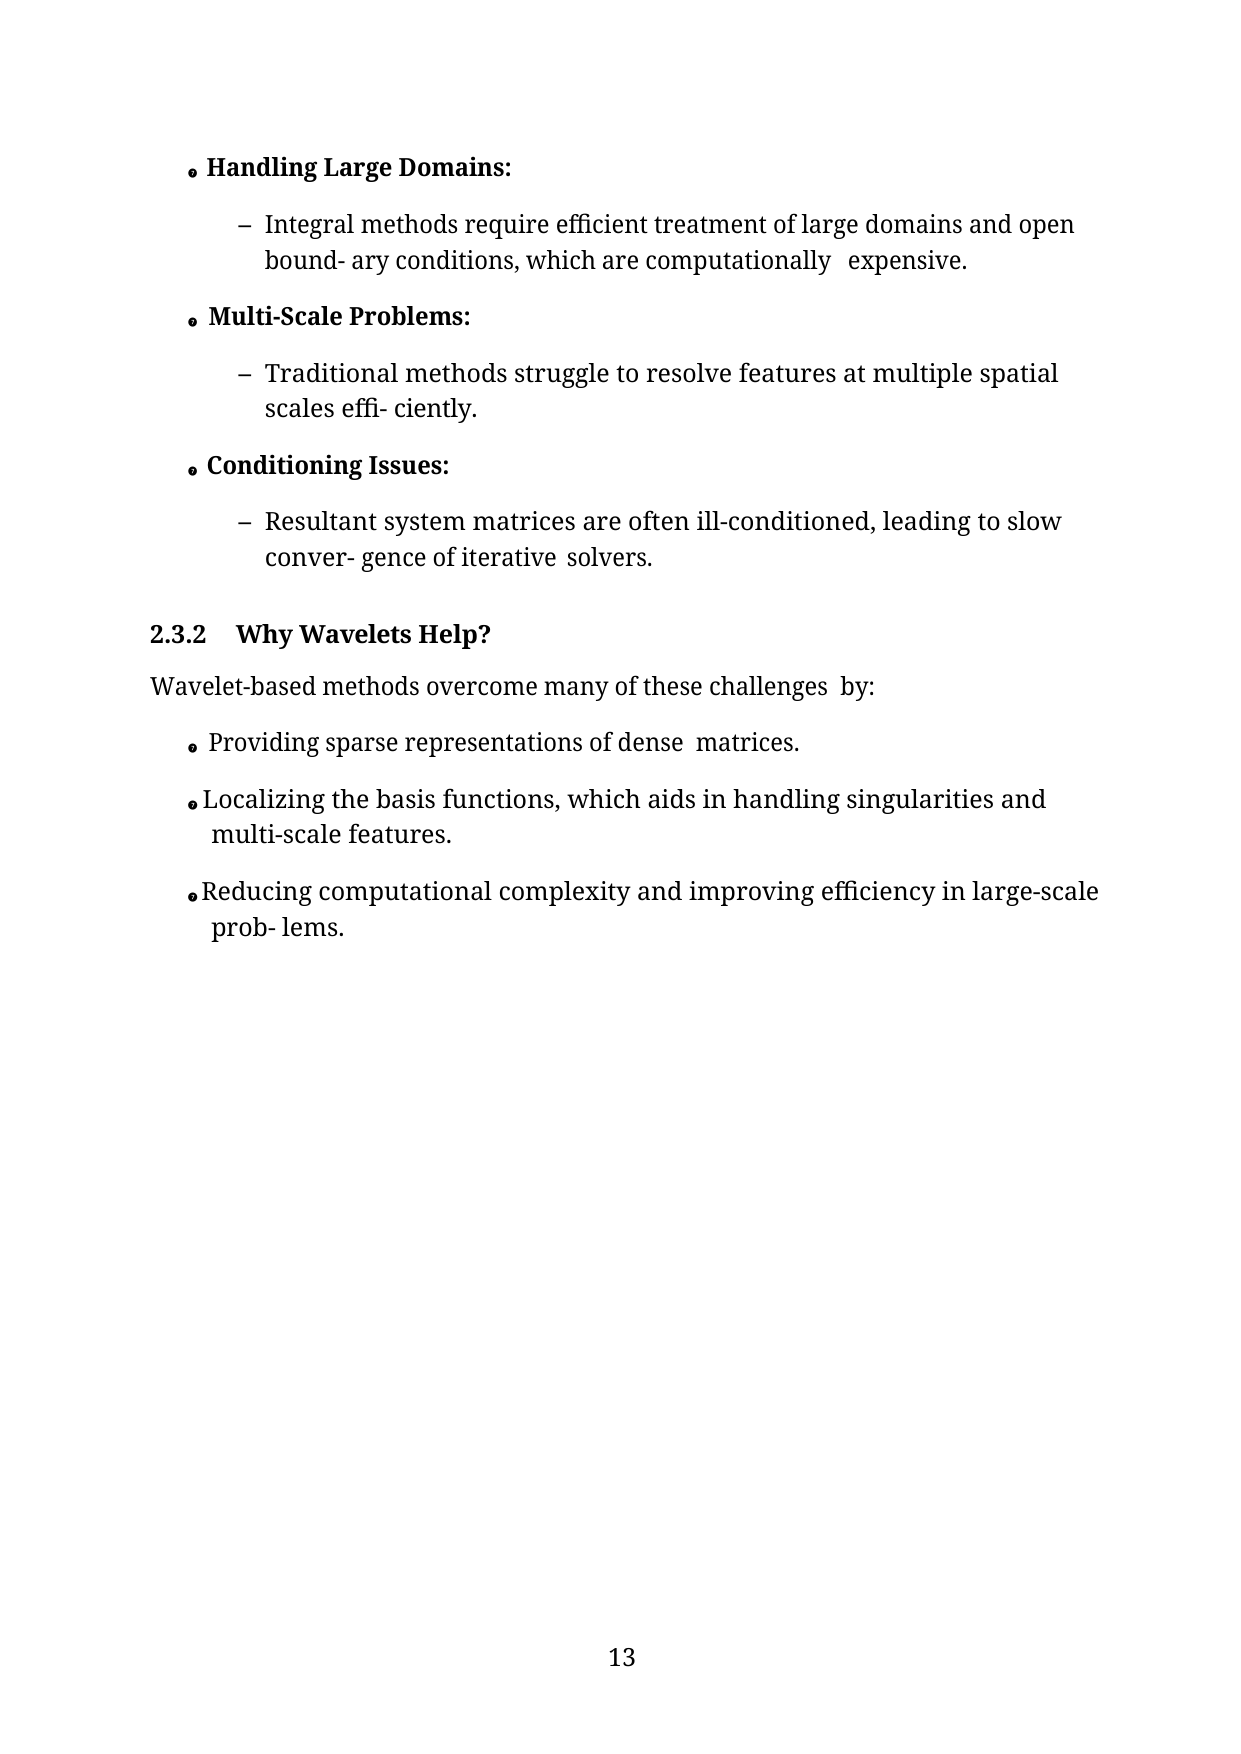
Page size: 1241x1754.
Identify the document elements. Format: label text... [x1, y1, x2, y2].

list Integral methods require efficient treatment of large domains and open bound- ary conditions, which are computationally expensive. [238, 207, 1090, 276]
text ❼ Providing sparse representations of dense matrices. [187, 725, 1103, 759]
text ❼ Conditioning Issues: [187, 447, 1103, 481]
subtitle Why Wavelets Help? [150, 617, 1103, 651]
text ❼ Reducing computational complexity and improving efficiency in large-scale prob- lems. [186, 873, 1100, 943]
text ❼ Handling Large Domains: [187, 150, 1103, 184]
text Wavelet-based methods overcome many of these challenges by: [150, 669, 1103, 703]
text ❼ Multi-Scale Problems: [187, 299, 1103, 333]
text ❼ Localizing the basis functions, which aids in handling singularities and multi-scale features. [186, 781, 1103, 851]
list Traditional methods struggle to resolve features at multiple spatial scales effi- ciently. [238, 355, 1090, 425]
list Resultant system matrices are often ill-conditioned, leading to slow conver- gence of iterative solvers. [238, 504, 1090, 573]
